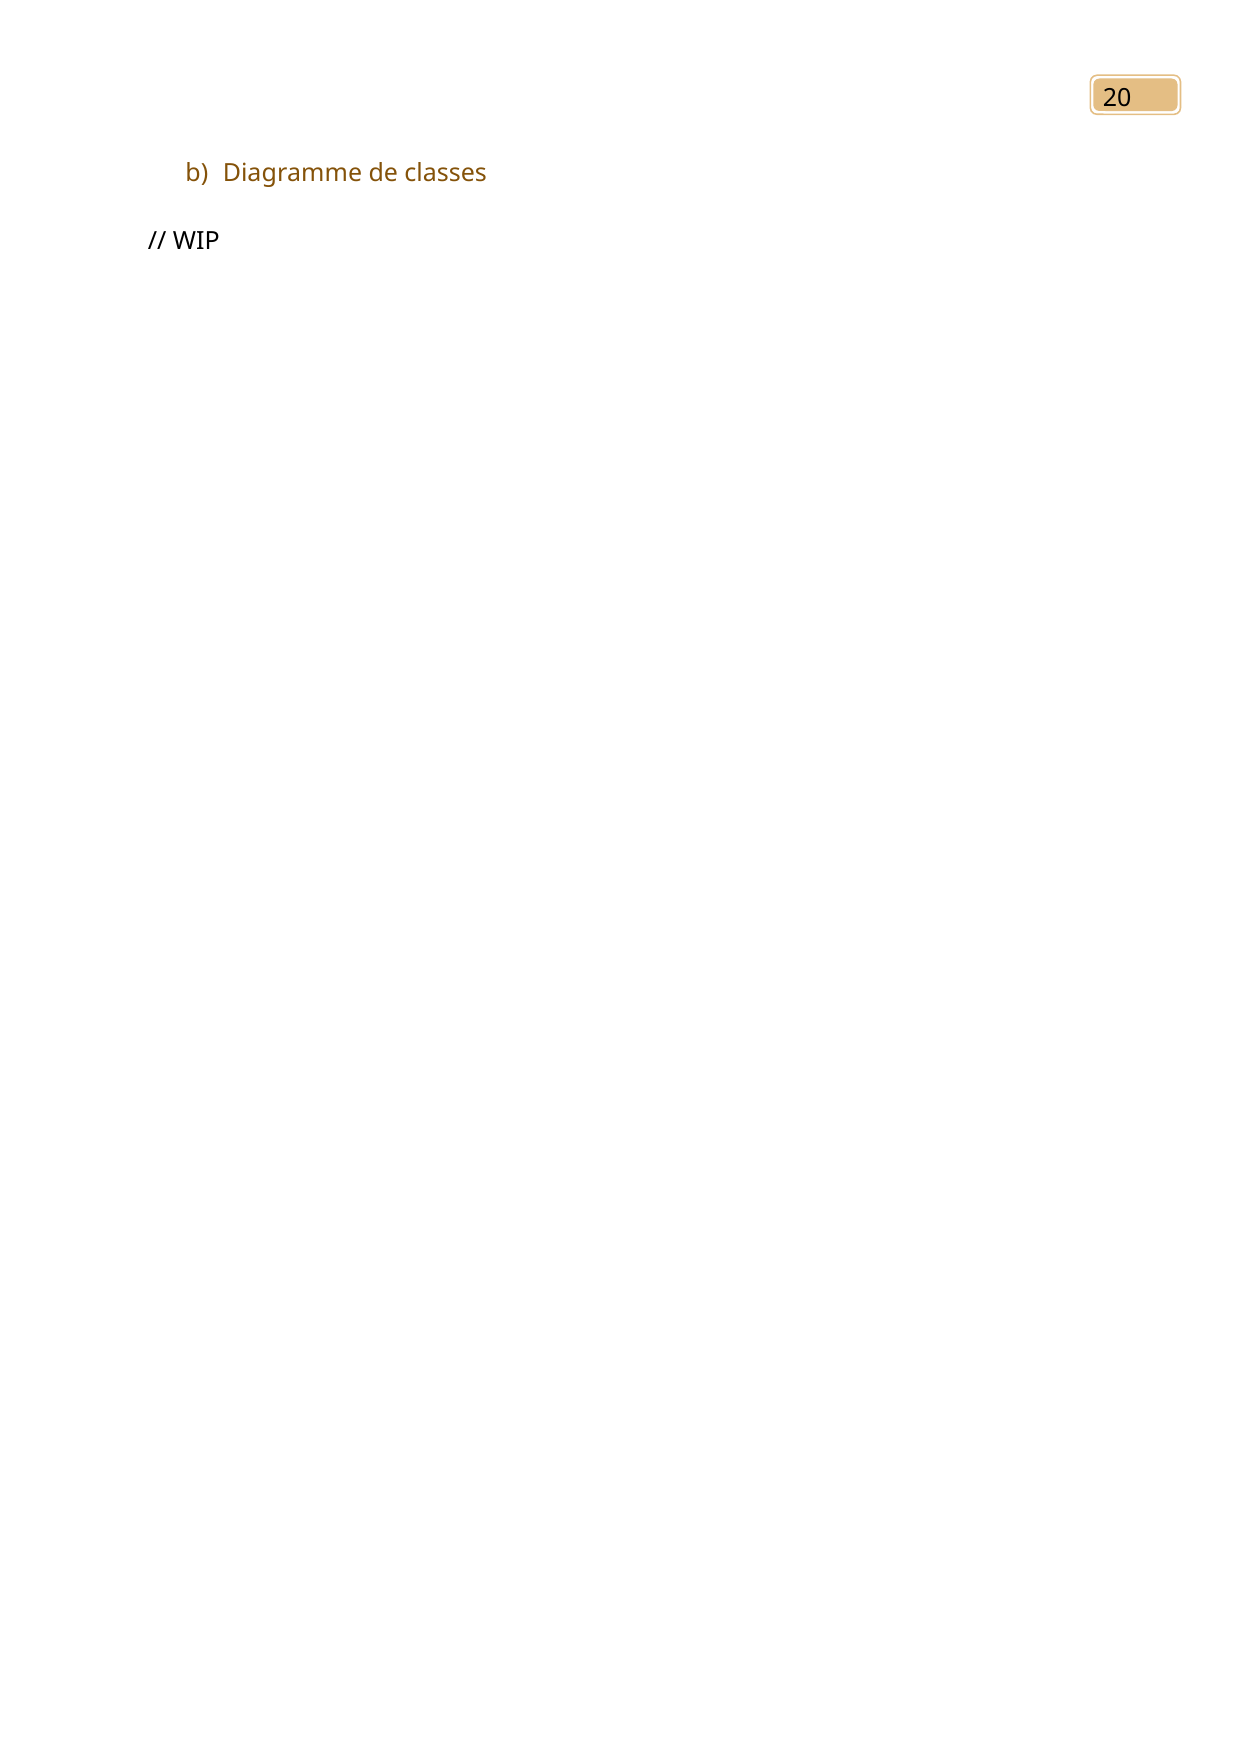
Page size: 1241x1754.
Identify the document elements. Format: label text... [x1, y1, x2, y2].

text // WIP [148, 222, 1093, 256]
subtitle Diagramme de classes [185, 154, 1093, 188]
